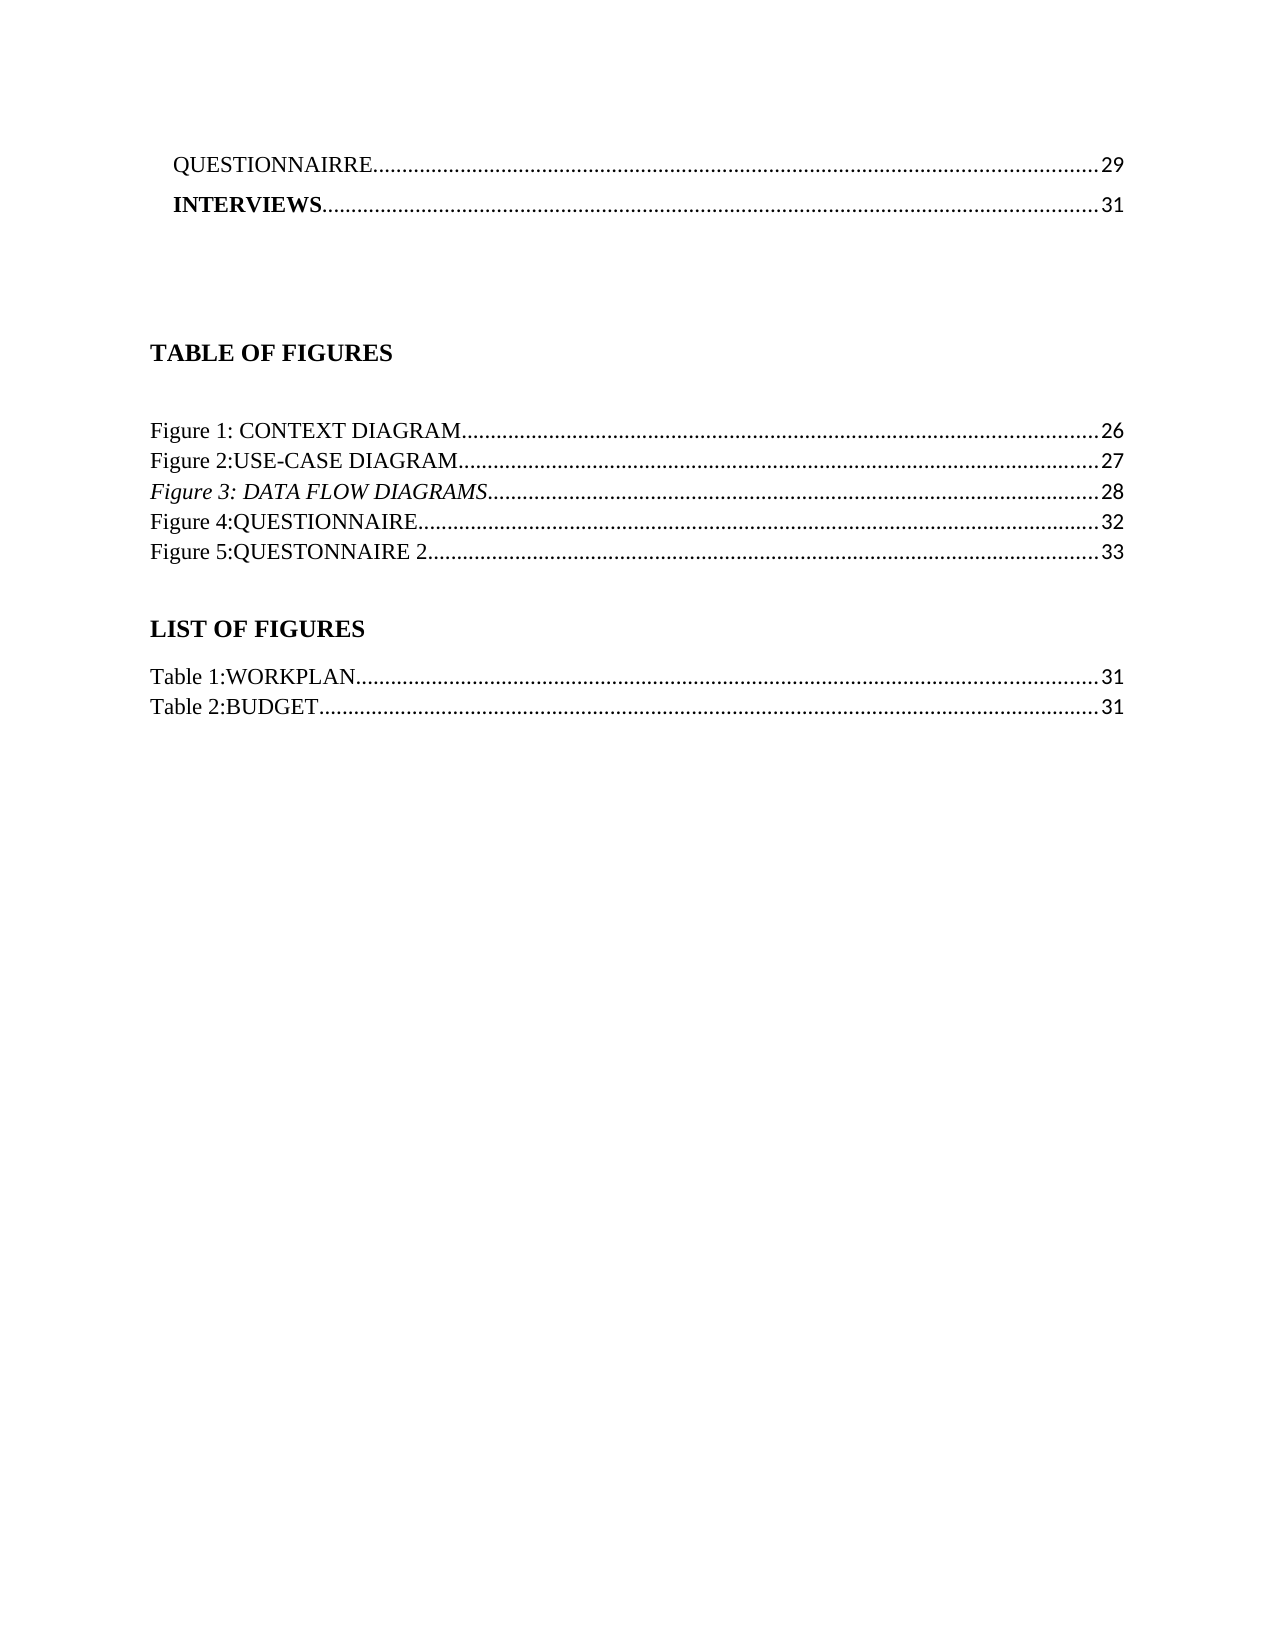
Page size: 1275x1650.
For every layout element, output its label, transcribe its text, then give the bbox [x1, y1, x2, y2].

text Figure 2:USE-CASE DIAGRAM 27 [150, 447, 1125, 475]
text Table 1:WORKPLAN 31 [150, 662, 1125, 690]
text Figure 4:QUESTIONNAIRE 32 [150, 507, 1125, 535]
text TABLE OF FIGURES [150, 338, 1125, 367]
text LIST OF FIGURES [150, 614, 1125, 643]
text Figure 1: CONTEXT DIAGRAM 26 [150, 416, 1125, 444]
text Table 2:BUDGET 31 [150, 692, 1125, 720]
text Figure 5:QUESTONNAIRE 2 33 [150, 537, 1125, 565]
text Figure 3: DATA FLOW DIAGRAMS 28 [150, 477, 1125, 505]
